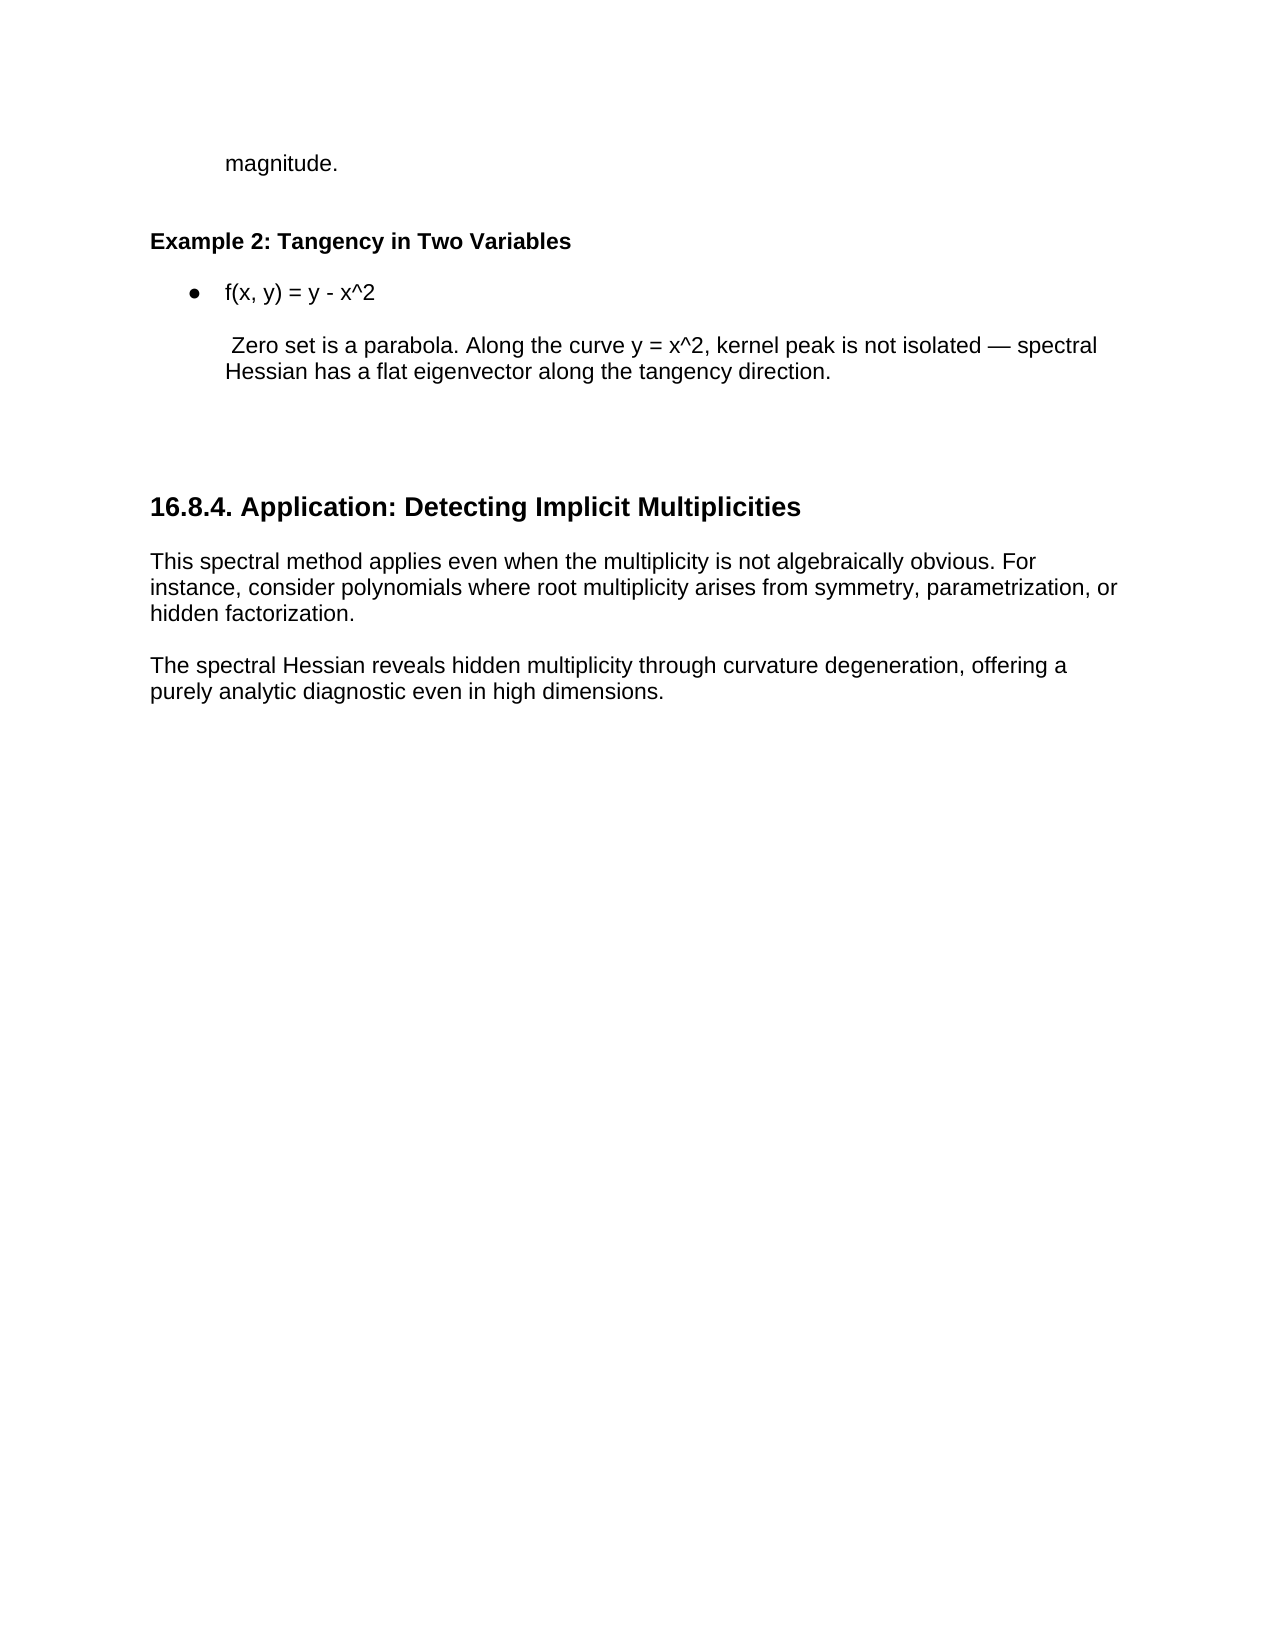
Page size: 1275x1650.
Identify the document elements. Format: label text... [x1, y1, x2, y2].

subtitle Example 2: Tangency in Two Variables [150, 228, 1125, 254]
text This spectral method applies even when the multiplicity is not algebraically obvious. For instance, consider polynomials where root multiplicity arises from symmetry, parametrization, or hidden factorization. [150, 548, 1125, 627]
text The spectral Hessian reveals hidden multiplicity through curvature degeneration, offering a purely analytic diagnostic even in high dimensions. [150, 652, 1125, 704]
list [187, 150, 1125, 203]
subtitle 16.8.4. Application: Detecting Implicit Multiplicities [150, 491, 1125, 523]
list f(x, y) = y - x^2 Zero set is a parabola. Along the curve y = x^2, kernel peak is not isolated — spectral Hessian has a flat eigenvector along the tangency direction. [187, 279, 1125, 411]
